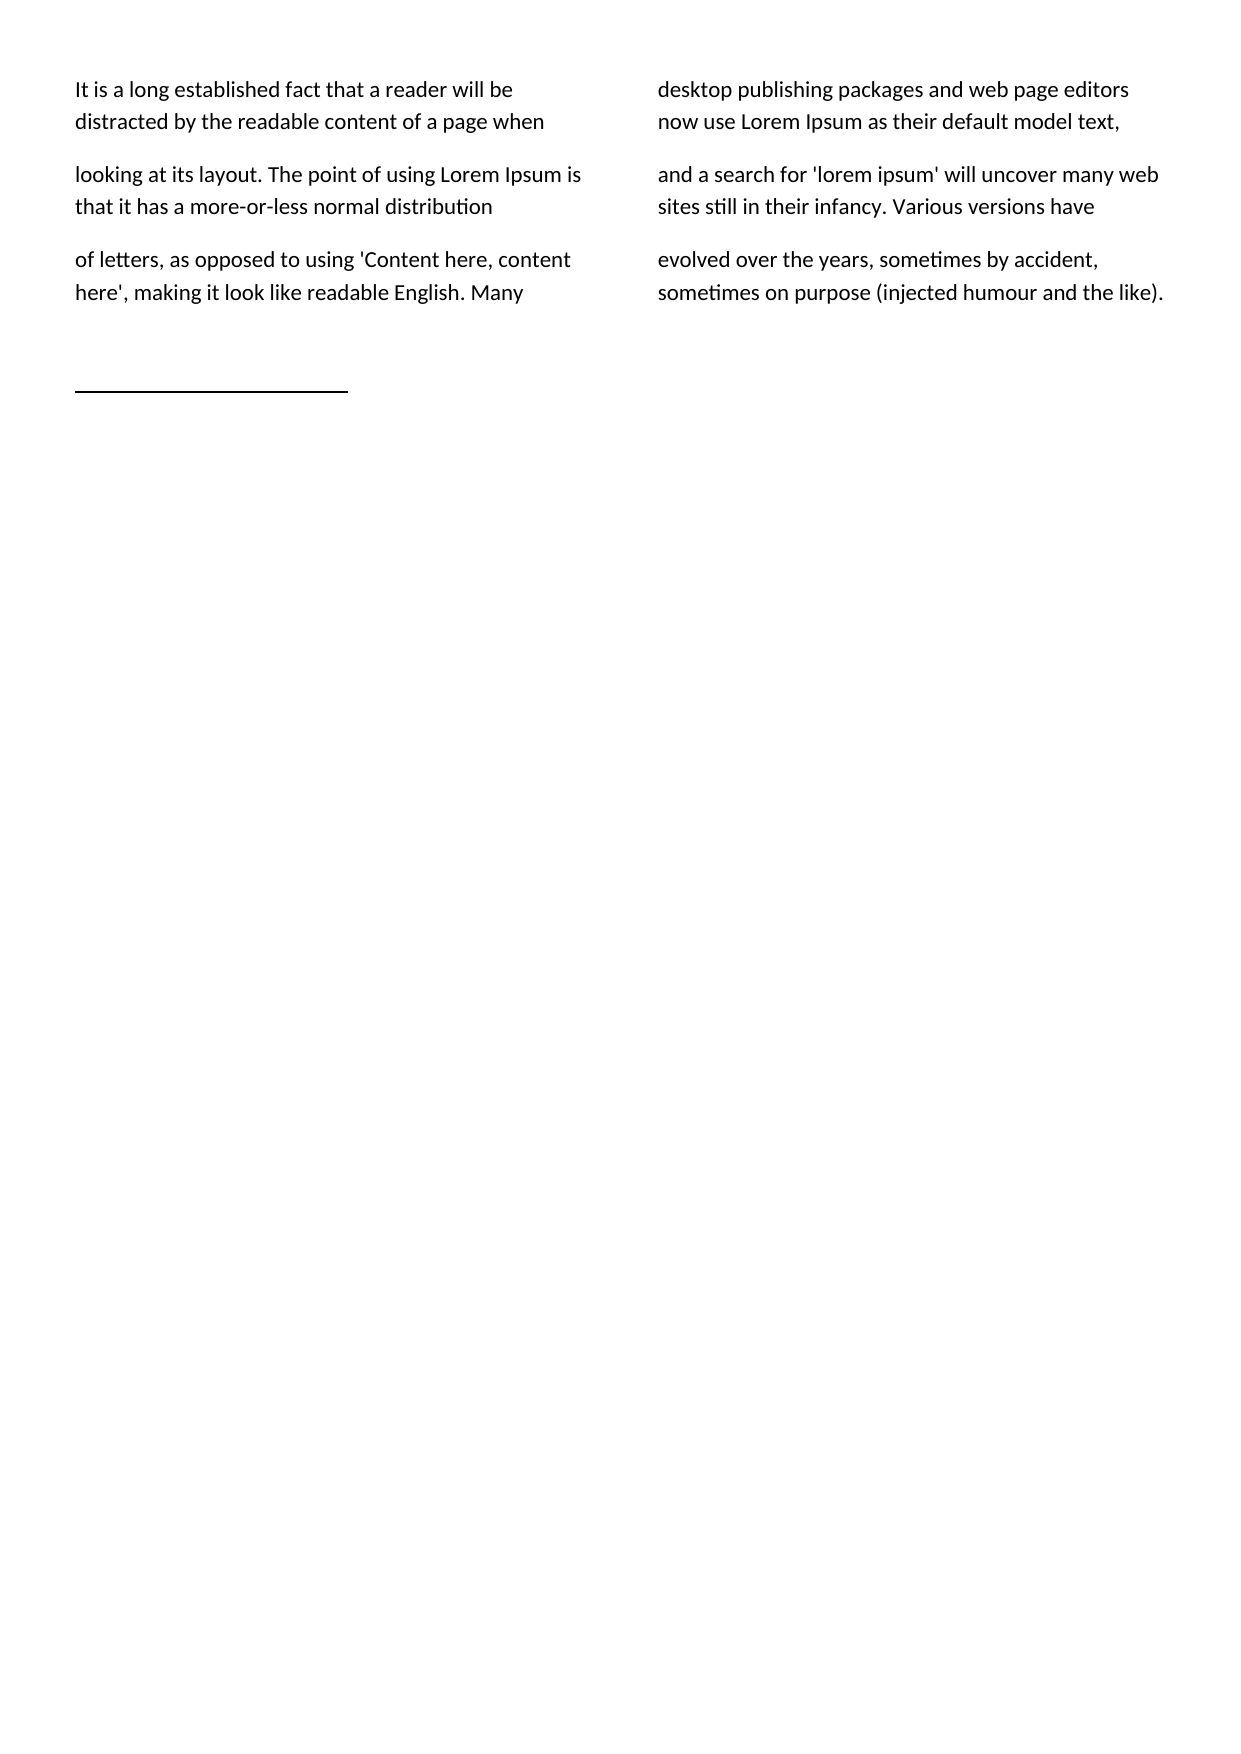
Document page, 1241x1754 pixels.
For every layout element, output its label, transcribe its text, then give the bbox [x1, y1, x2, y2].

text and a search for 'lorem ipsum' will uncover many web sites still in their infancy. Various versions have [658, 160, 1165, 220]
text desktop publishing packages and web page editors now use Lorem Ipsum as their default model text, [658, 75, 1165, 135]
text looking at its layout. The point of using Lorem Ipsum is that it has a more-or-less normal distribution [75, 160, 583, 220]
text It is a long established fact that a reader will be distracted by the readable content of a page when [75, 75, 583, 135]
text of letters, as opposed to using 'Content here, content here', making it look like readable English. Many [75, 245, 583, 306]
text evolved over the years, sometimes by accident, sometimes on purpose (injected humour and the like). [658, 245, 1165, 306]
